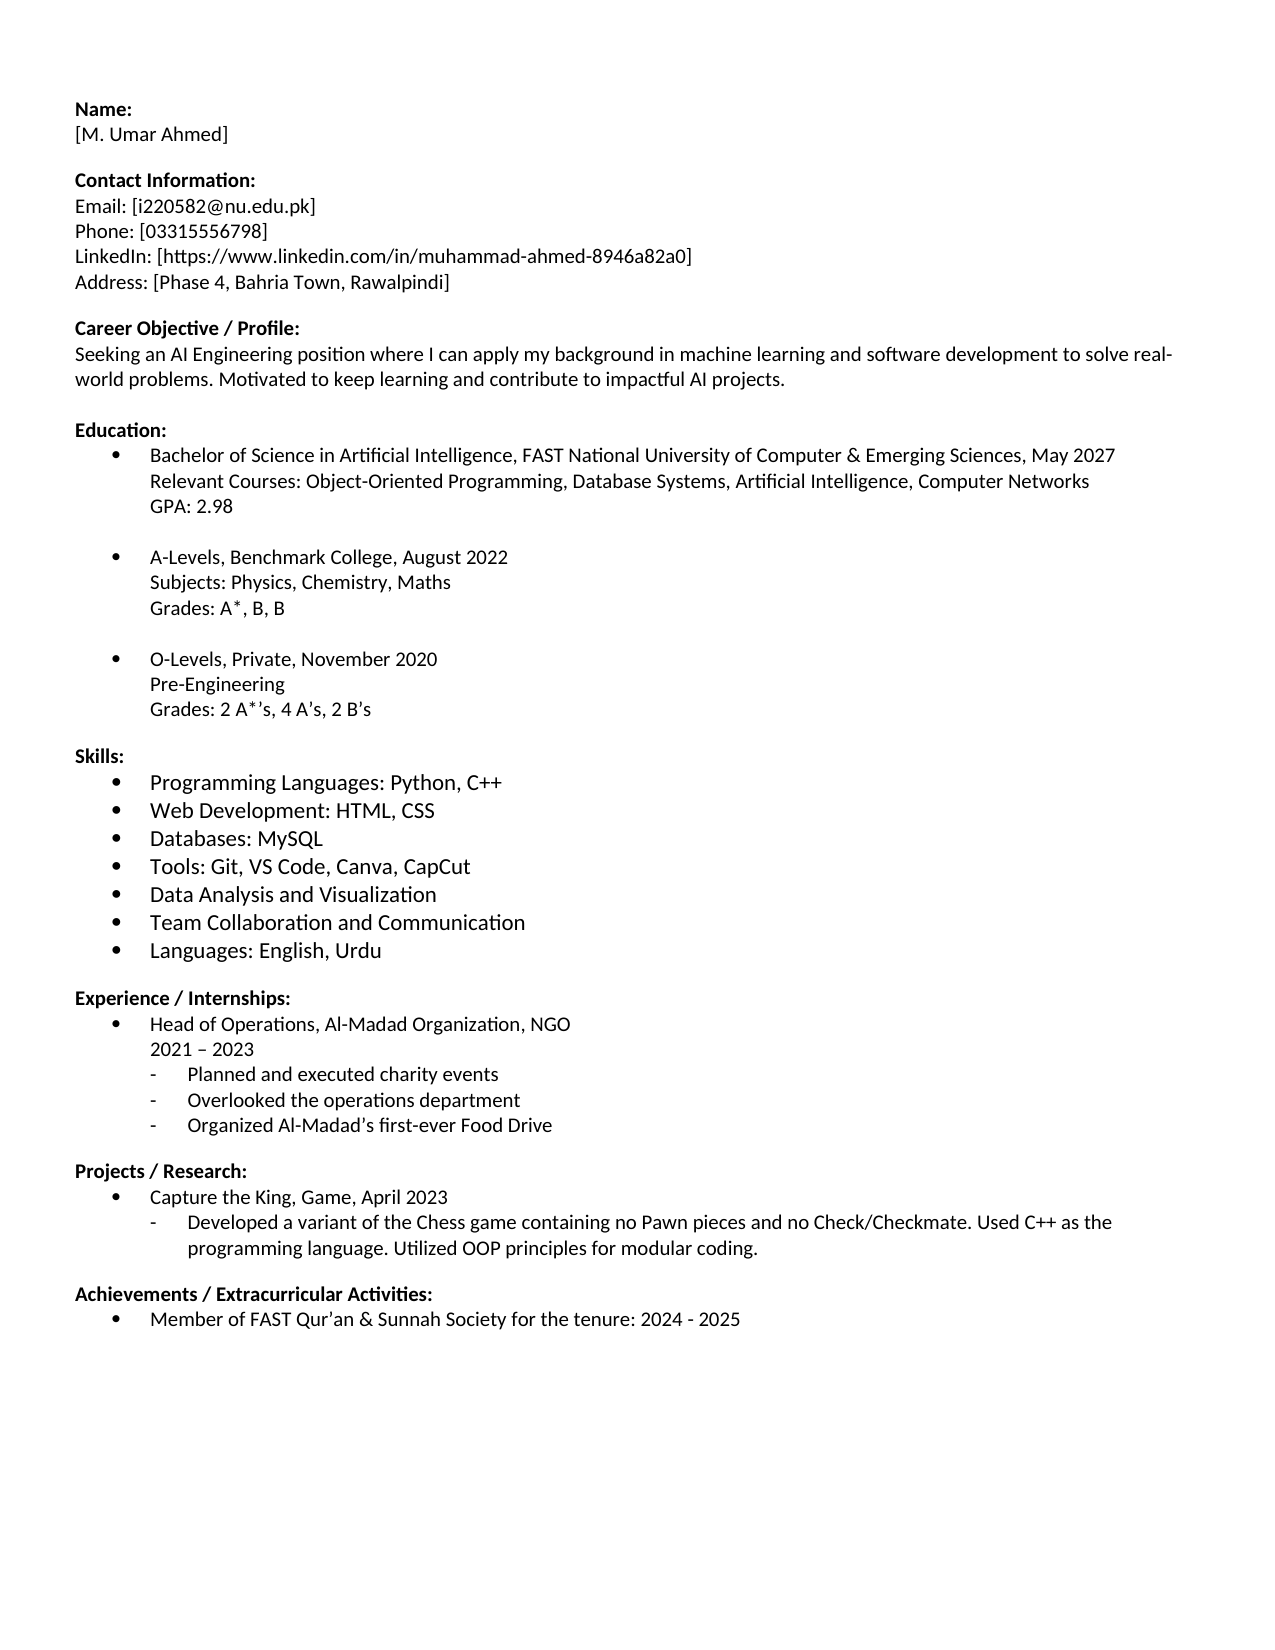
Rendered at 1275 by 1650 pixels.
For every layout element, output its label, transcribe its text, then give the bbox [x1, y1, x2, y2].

list 2021 – 2023 [150, 1036, 1200, 1062]
list Developed a variant of the Chess game containing no Pawn pieces and no Check/Checkmate. Used C++ as the programming language. Utilized OOP principles for modular coding. [150, 1209, 1200, 1260]
subtitle Experience / Internships: [75, 985, 1200, 1011]
list Programming Languages: Python, C++ [112, 768, 1200, 796]
list Bachelor of Science in Artificial Intelligence, FAST National University of Computer & Emerging Sciences, May 2027 Relevant Courses: Object-Oriented Programming, Database Systems, Artificial Intelligence, Computer Networks [112, 442, 1200, 493]
subtitle Education: [75, 417, 1200, 442]
list Databases: MySQL [112, 824, 1200, 852]
list Overlooked the operations department [150, 1087, 1200, 1112]
subtitle Seeking an AI Engineering position where I can apply my background in machine learning and software development to solve real-world problems. Motivated to keep learning and contribute to impactful AI projects. [75, 341, 1200, 392]
subtitle Name: [75, 96, 1200, 121]
list Pre-Engineering [150, 671, 1200, 697]
list Grades: A*, B, B [150, 595, 1200, 620]
list Languages: English, Urdu [112, 936, 1200, 964]
list O-Levels, Private, November 2020 [112, 646, 1200, 671]
subtitle Achievements / Extracurricular Activities: [75, 1281, 1200, 1307]
list A-Levels, Benchmark College, August 2022 [112, 544, 1200, 569]
list Data Analysis and Visualization [112, 880, 1200, 908]
subtitle Career Objective / Profile: [75, 315, 1200, 341]
list Team Collaboration and Communication [112, 908, 1200, 936]
subtitle Member of FAST Qur’an & Sunnah Society for the tenure: 2024 - 2025 [112, 1307, 1200, 1332]
list Capture the King, Game, April 2023 [112, 1184, 1200, 1209]
subtitle Contact Information: [75, 167, 1200, 193]
list Subjects: Physics, Chemistry, Maths [150, 569, 1200, 595]
list Web Development: HTML, CSS [112, 796, 1200, 824]
subtitle Projects / Research: [75, 1159, 1200, 1184]
list Planned and executed charity events [150, 1062, 1200, 1087]
text Email: [i220582@nu.edu.pk] Phone: [03315556798] LinkedIn: [https://www.linkedin.com/in/muhammad-ahmed-8946a82a0] Address: [Phase 4, Bahria Town, Rawalpindi] [75, 193, 1200, 294]
list Grades: 2 A*’s, 4 A’s, 2 B’s [150, 697, 1200, 722]
list GPA: 2.98 [150, 493, 1200, 519]
list Tools: Git, VS Code, Canva, CapCut [112, 852, 1200, 880]
text [M. Umar Ahmed] [75, 121, 1200, 147]
subtitle Skills: [75, 743, 1200, 768]
list Head of Operations, Al-Madad Organization, NGO [112, 1011, 1200, 1036]
list Organized Al-Madad’s first-ever Food Drive [150, 1112, 1200, 1138]
